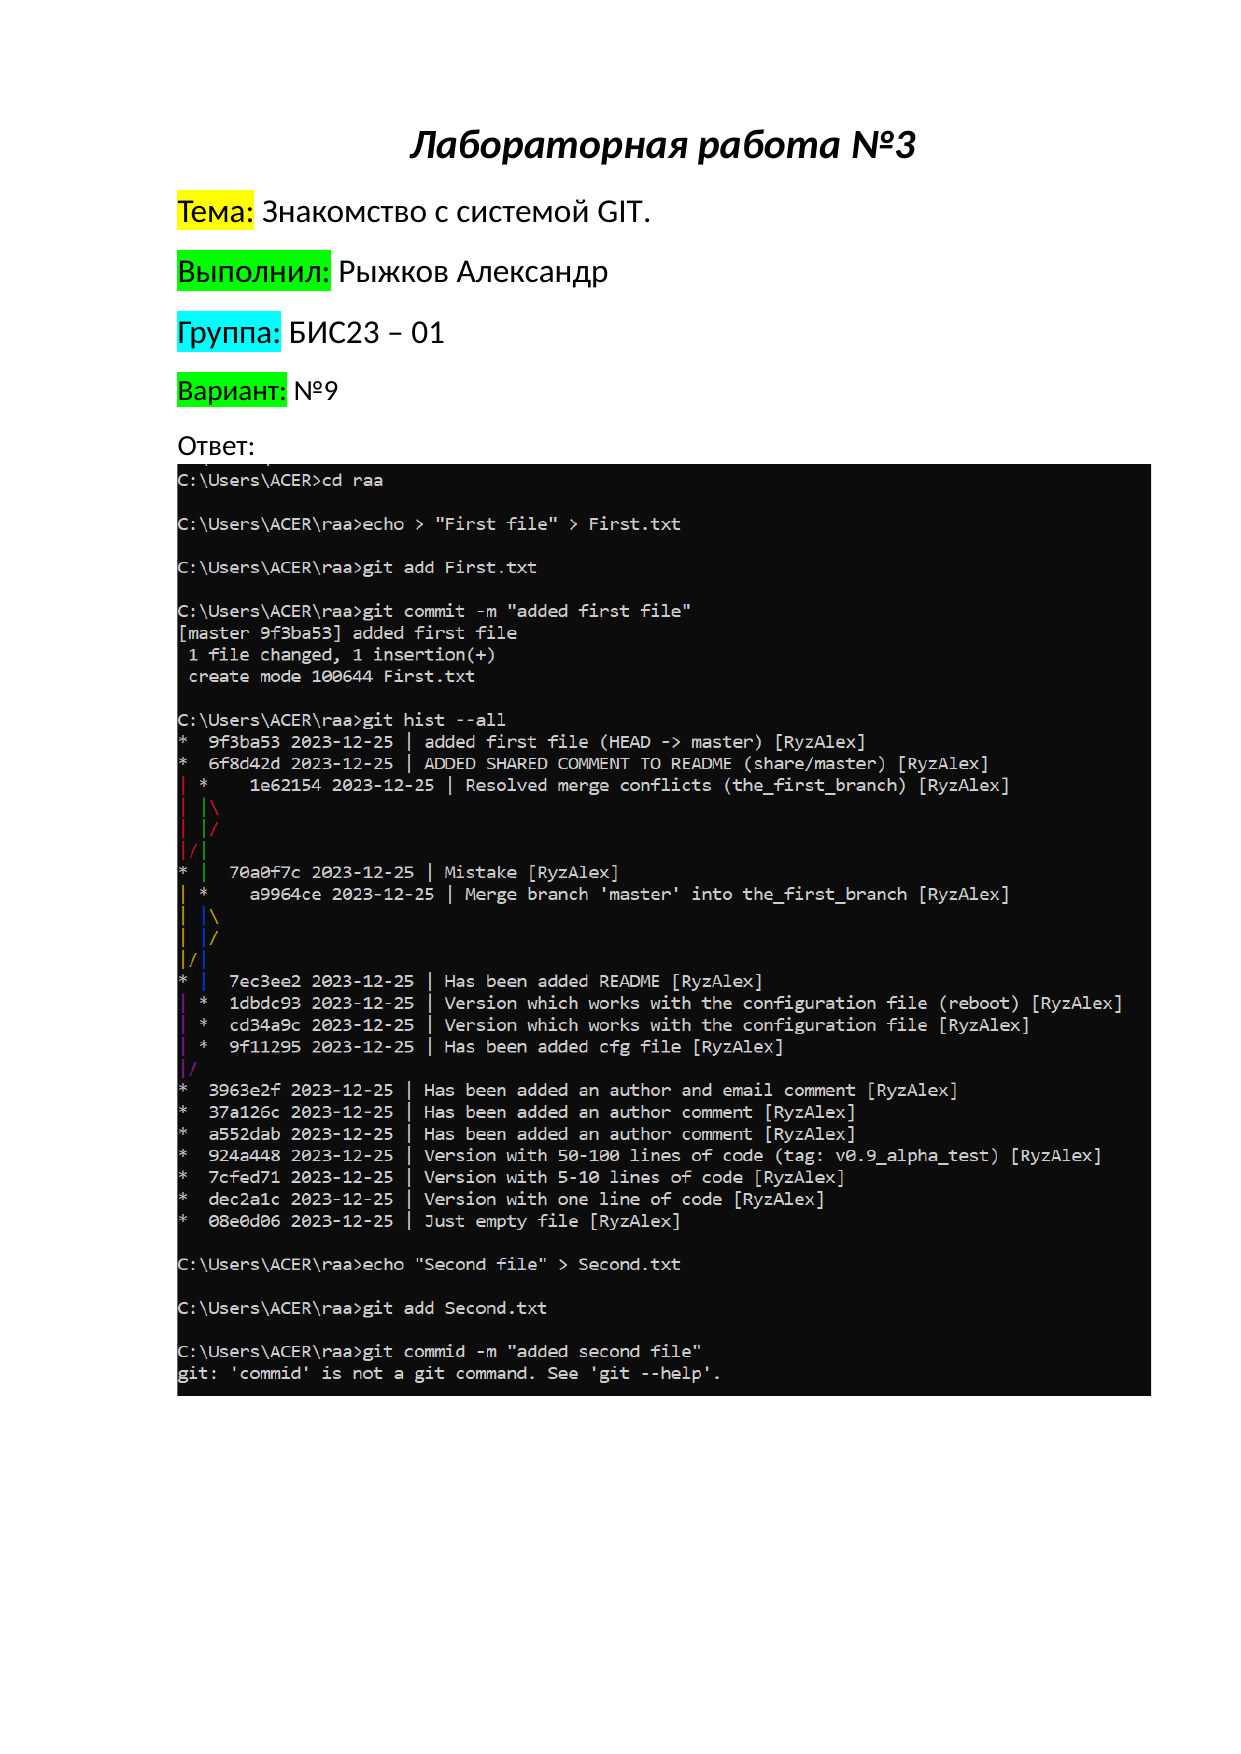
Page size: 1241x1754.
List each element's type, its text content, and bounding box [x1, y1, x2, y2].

text Выполнил: Рыжков Александр [331, 250, 1152, 291]
text Группа: БИС23 – 01 [281, 311, 1152, 352]
picture [177, 464, 1152, 1396]
text Тема: Знакомство с системой GIT. [254, 190, 1152, 230]
text Ответ: [177, 427, 1152, 464]
text Лабораторная работа №3 [177, 118, 1152, 169]
text Вариант: №9 [287, 372, 1152, 407]
